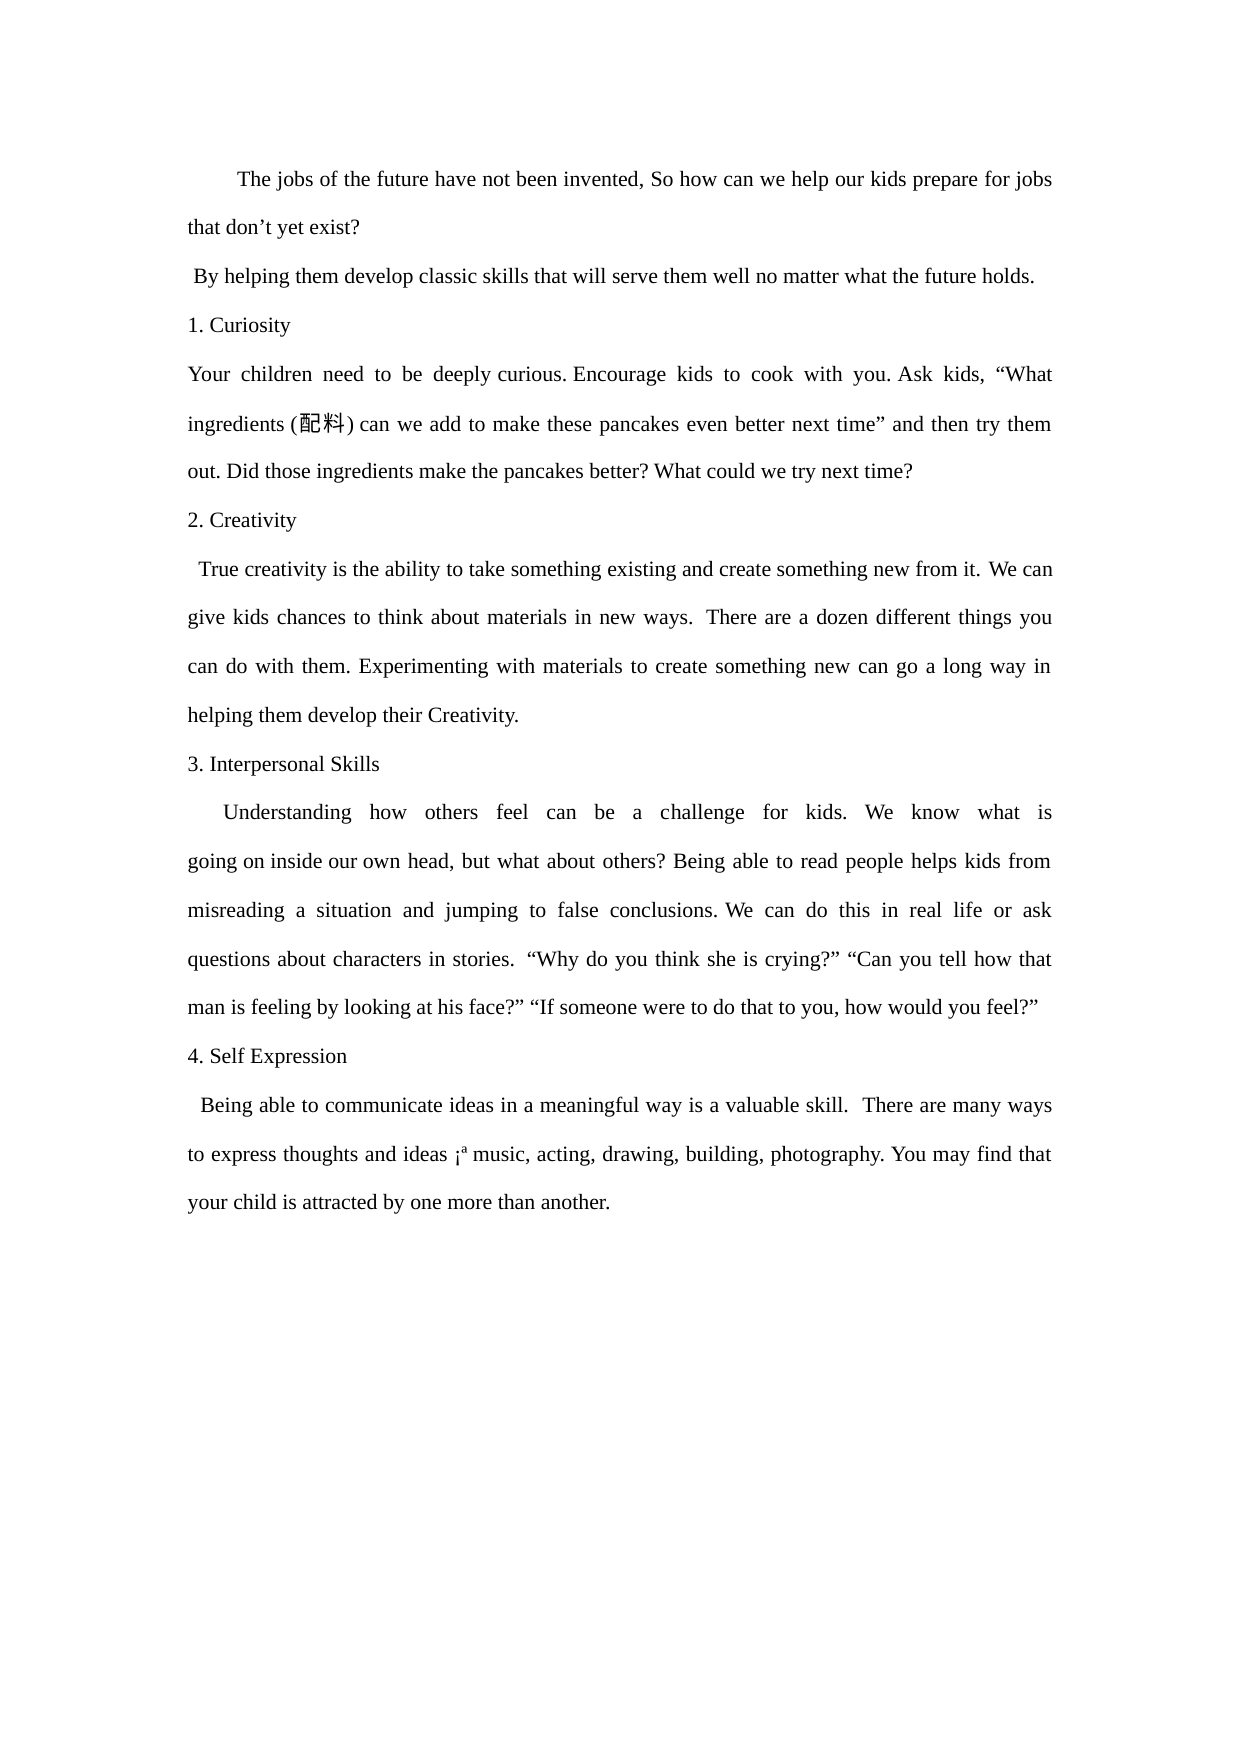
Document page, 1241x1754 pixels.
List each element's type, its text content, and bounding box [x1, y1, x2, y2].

text The jobs of the future have not been invented, So how can we help our kids prepare for jobs that don’t yet exist? By helping them develop classic skills that will serve them well no matter what the future holds. 1. Curiosity Your children need to be deeply curious. Encourage kids to cook with you. Ask kids, “What ingredients (配料) can we add to make these pancakes even better next time” and then try them out. Did those ingredients make the pancakes better? What could we try next time? 2. Creativity True creativity is the ability to take something existing and create something new from it. We can give kids chances to think about materials in new ways. There are a dozen different things you can do with them. Experimenting with materials to create something new can go a long way in helping them develop their Creativity. 3. Interpersonal Skills Understanding how others feel can be a challenge for kids. We know what is going on inside our own head, but what about others? Being able to read people helps kids from misreading a situation and jumping to false conclusions. We can do this in real life or ask questions about characters in stories. “Why do you think she is crying?” “Can you tell how that man is feeling by looking at his face?” “If someone were to do that to you, how would you feel?” 4. Self Expression Being able to communicate ideas in a meaningful way is a valuable skill. There are many ways to express thoughts and ideas ¡ª music, acting, drawing, building, photography. You may find that your child is attracted by one more than another. [187, 162, 1053, 1267]
